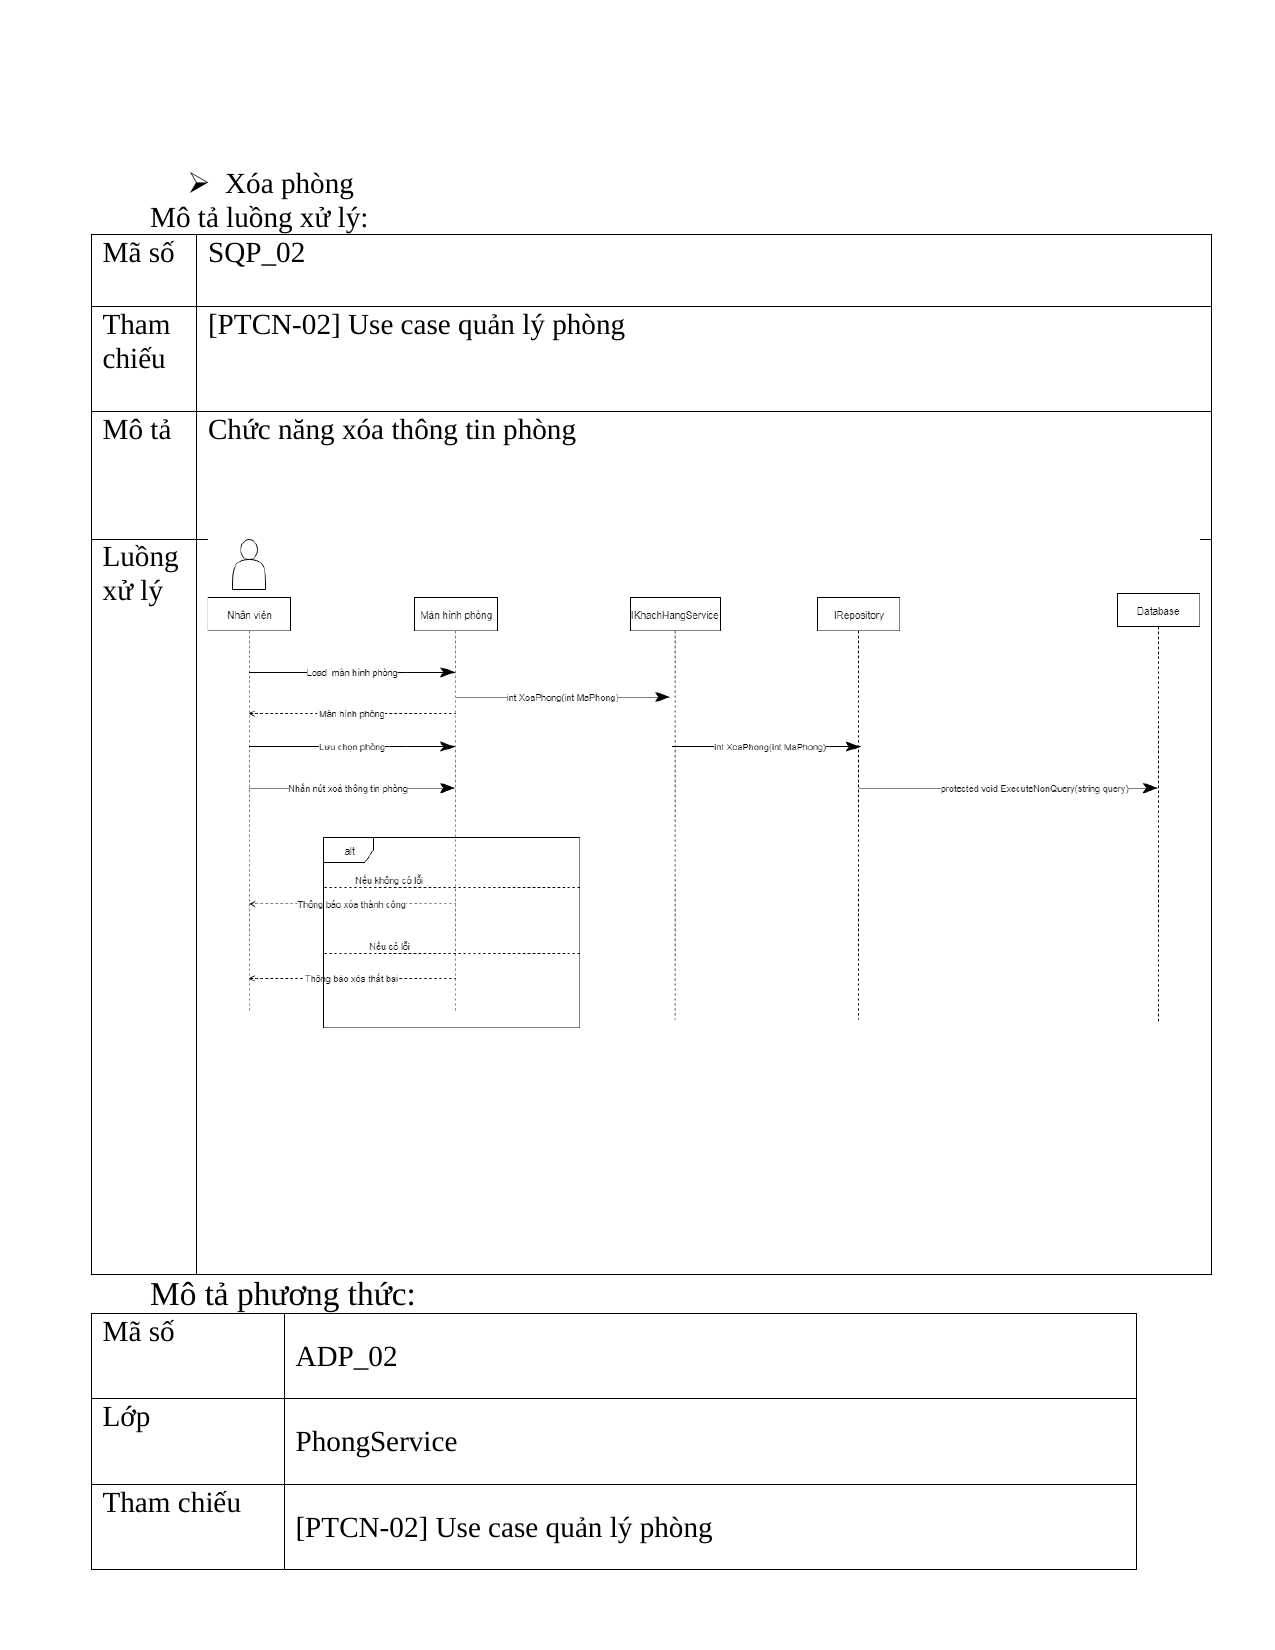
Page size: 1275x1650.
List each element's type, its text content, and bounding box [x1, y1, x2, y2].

table_header SQP_02 [197, 235, 1211, 306]
table_cell Chức năng xóa thông tin phòng [197, 412, 1211, 538]
table_header ADP_02 [285, 1314, 1136, 1398]
table_cell Luồng xử lý [92, 540, 196, 1273]
table_cell Tham chiếu [92, 307, 196, 411]
list Xóa phòng [187, 167, 1125, 200]
table_cell Lớp [92, 1399, 284, 1484]
picture [207, 539, 1200, 1028]
text Mô tả phương thức: [75, 1274, 1125, 1313]
table_cell [PTCN-02] Use case quản lý phòng [197, 307, 1211, 411]
table_cell Mô tả [92, 412, 196, 538]
table_header Mã số [92, 235, 196, 306]
table_cell Tham chiếu [92, 1485, 284, 1569]
table_header Mã số [92, 1314, 284, 1398]
table_cell PhongService [285, 1399, 1136, 1484]
text Mô tả luồng xử lý: [75, 200, 1125, 234]
table_cell [197, 540, 1211, 1273]
table_cell [PTCN-02] Use case quản lý phòng [285, 1485, 1136, 1569]
